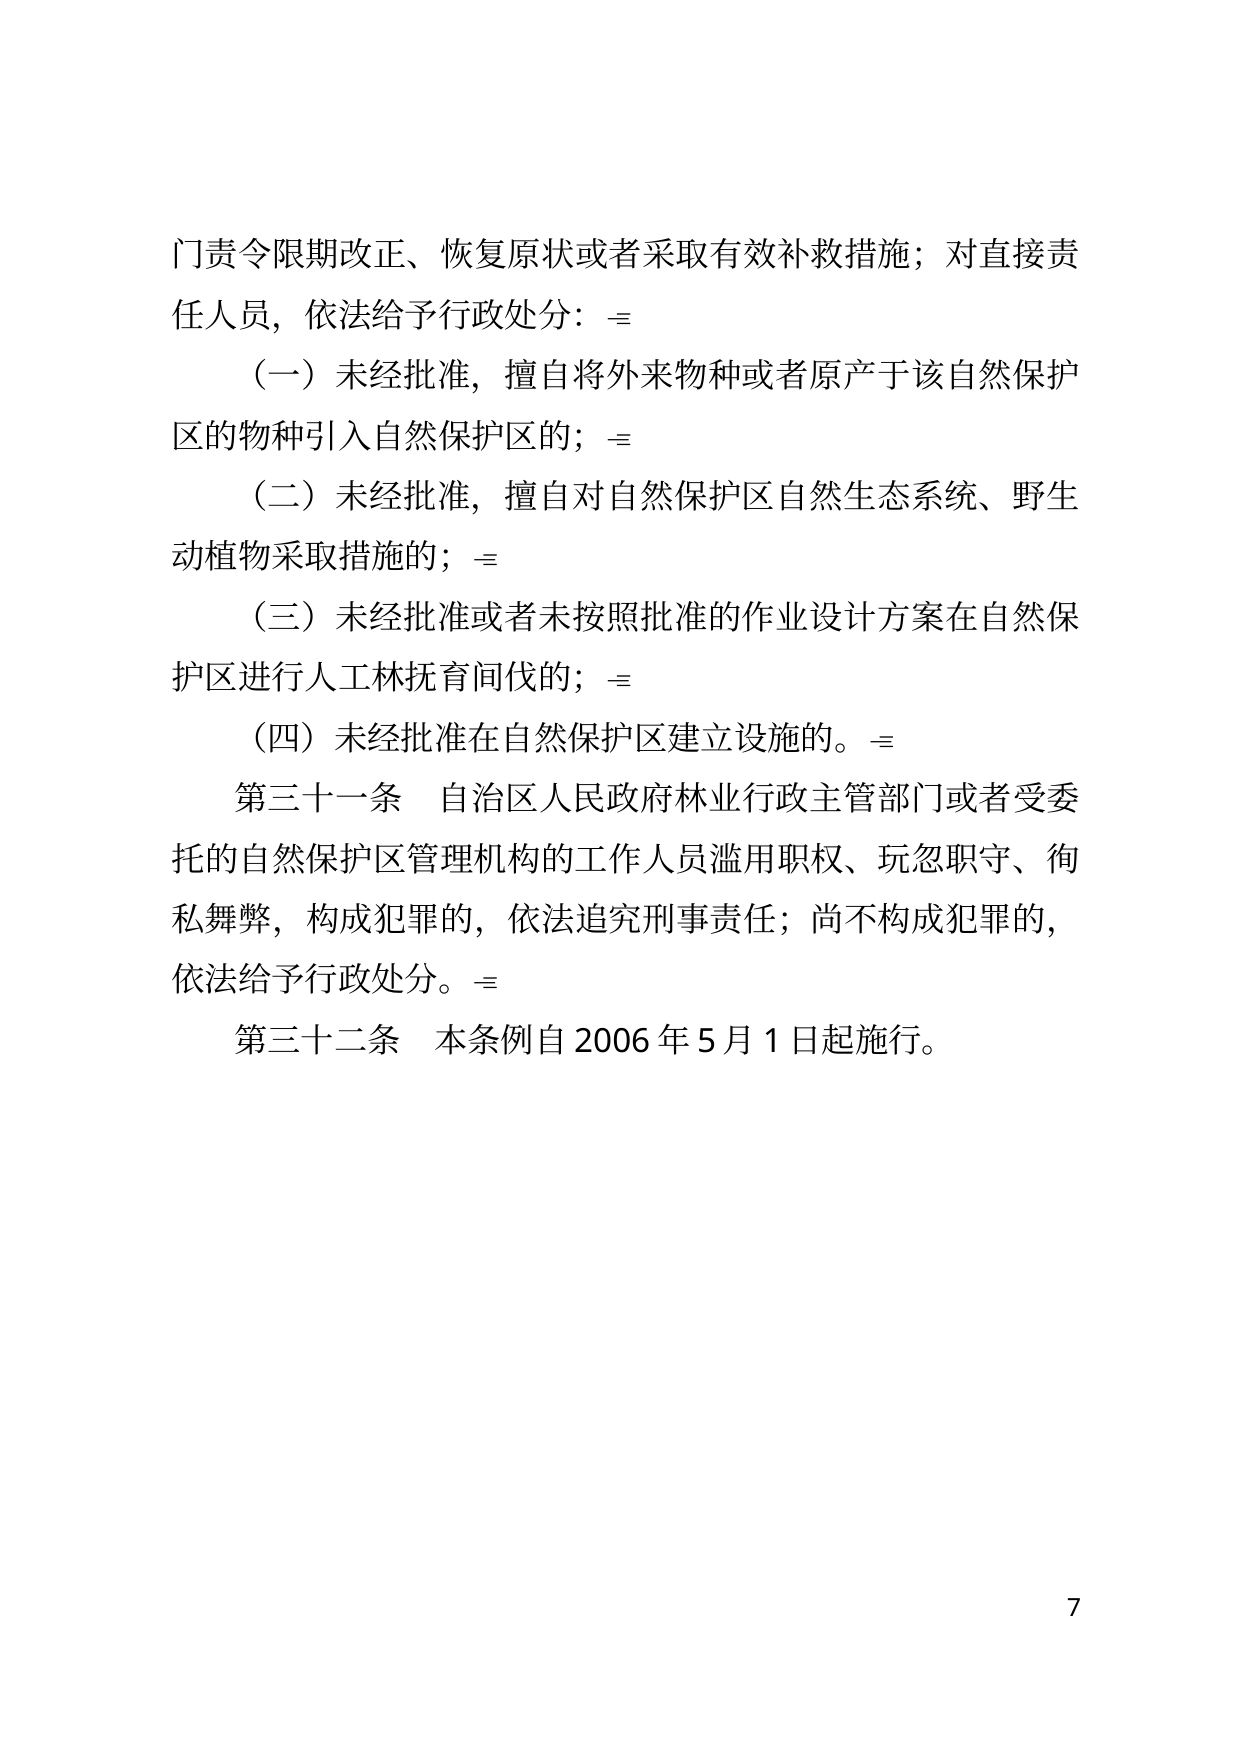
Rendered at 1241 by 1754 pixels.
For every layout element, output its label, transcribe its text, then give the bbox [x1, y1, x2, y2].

text （一）未经批准，擅自将外来物种或者原产于该自然保护区的物种引入自然保护区的； [171, 339, 1081, 460]
text 第三十二条 本条例自2006年5月1日起施行。 [171, 1004, 1081, 1064]
text 第三十一条 自治区人民政府林业行政主管部门或者受委托的自然保护区管理机构的工作人员滥用职权、玩忽职守、徇私舞弊，构成犯罪的，依法追究刑事责任；尚不构成犯罪的，依法给予行政处分。 [171, 762, 1081, 1004]
text （四）未经批准在自然保护区建立设施的。 [171, 702, 1081, 762]
text （二）未经批准，擅自对自然保护区自然生态系统、野生动植物采取措施的； [171, 460, 1081, 581]
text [171, 218, 1081, 339]
text （三）未经批准或者未按照批准的作业设计方案在自然保护区进行人工林抚育间伐的； [171, 581, 1081, 702]
